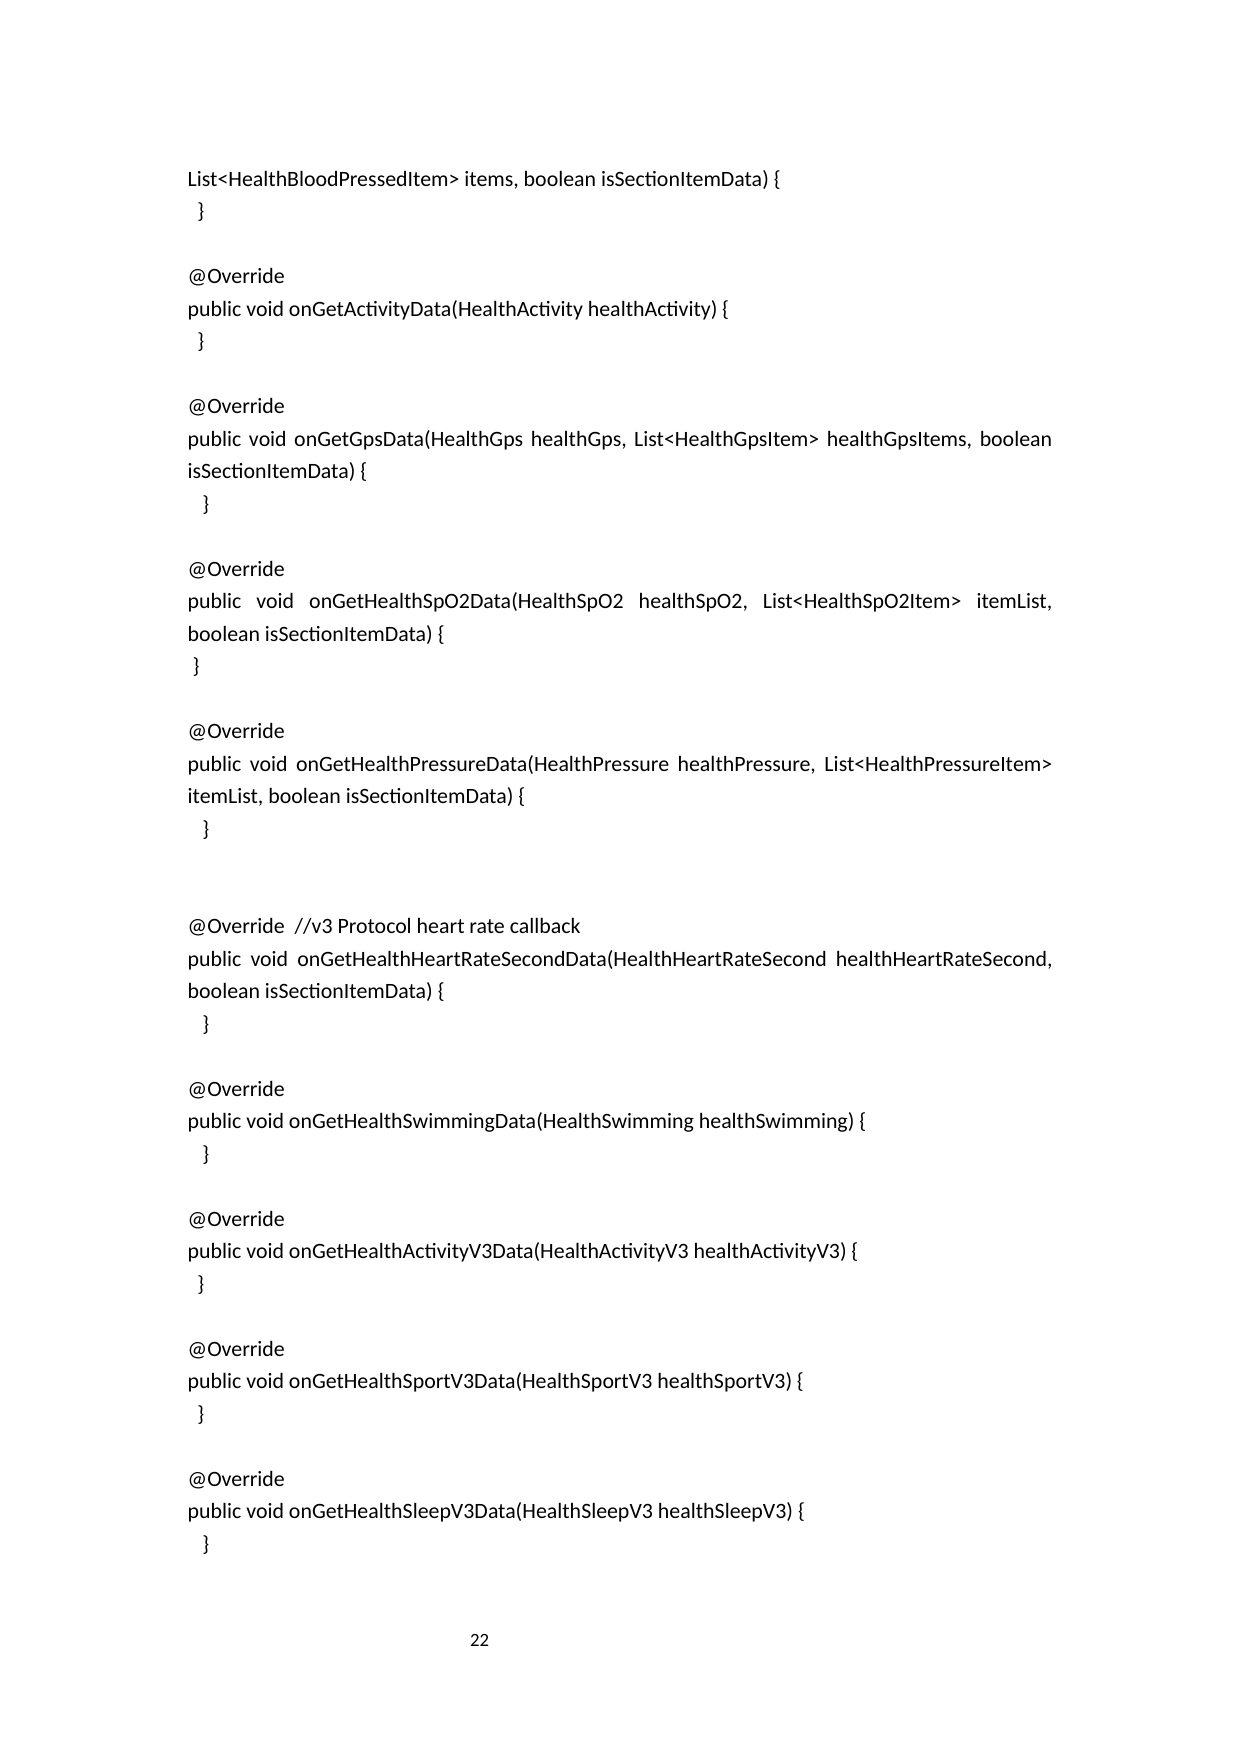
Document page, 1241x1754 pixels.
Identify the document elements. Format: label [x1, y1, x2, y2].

text [187, 909, 1053, 1559]
text [187, 162, 1053, 909]
